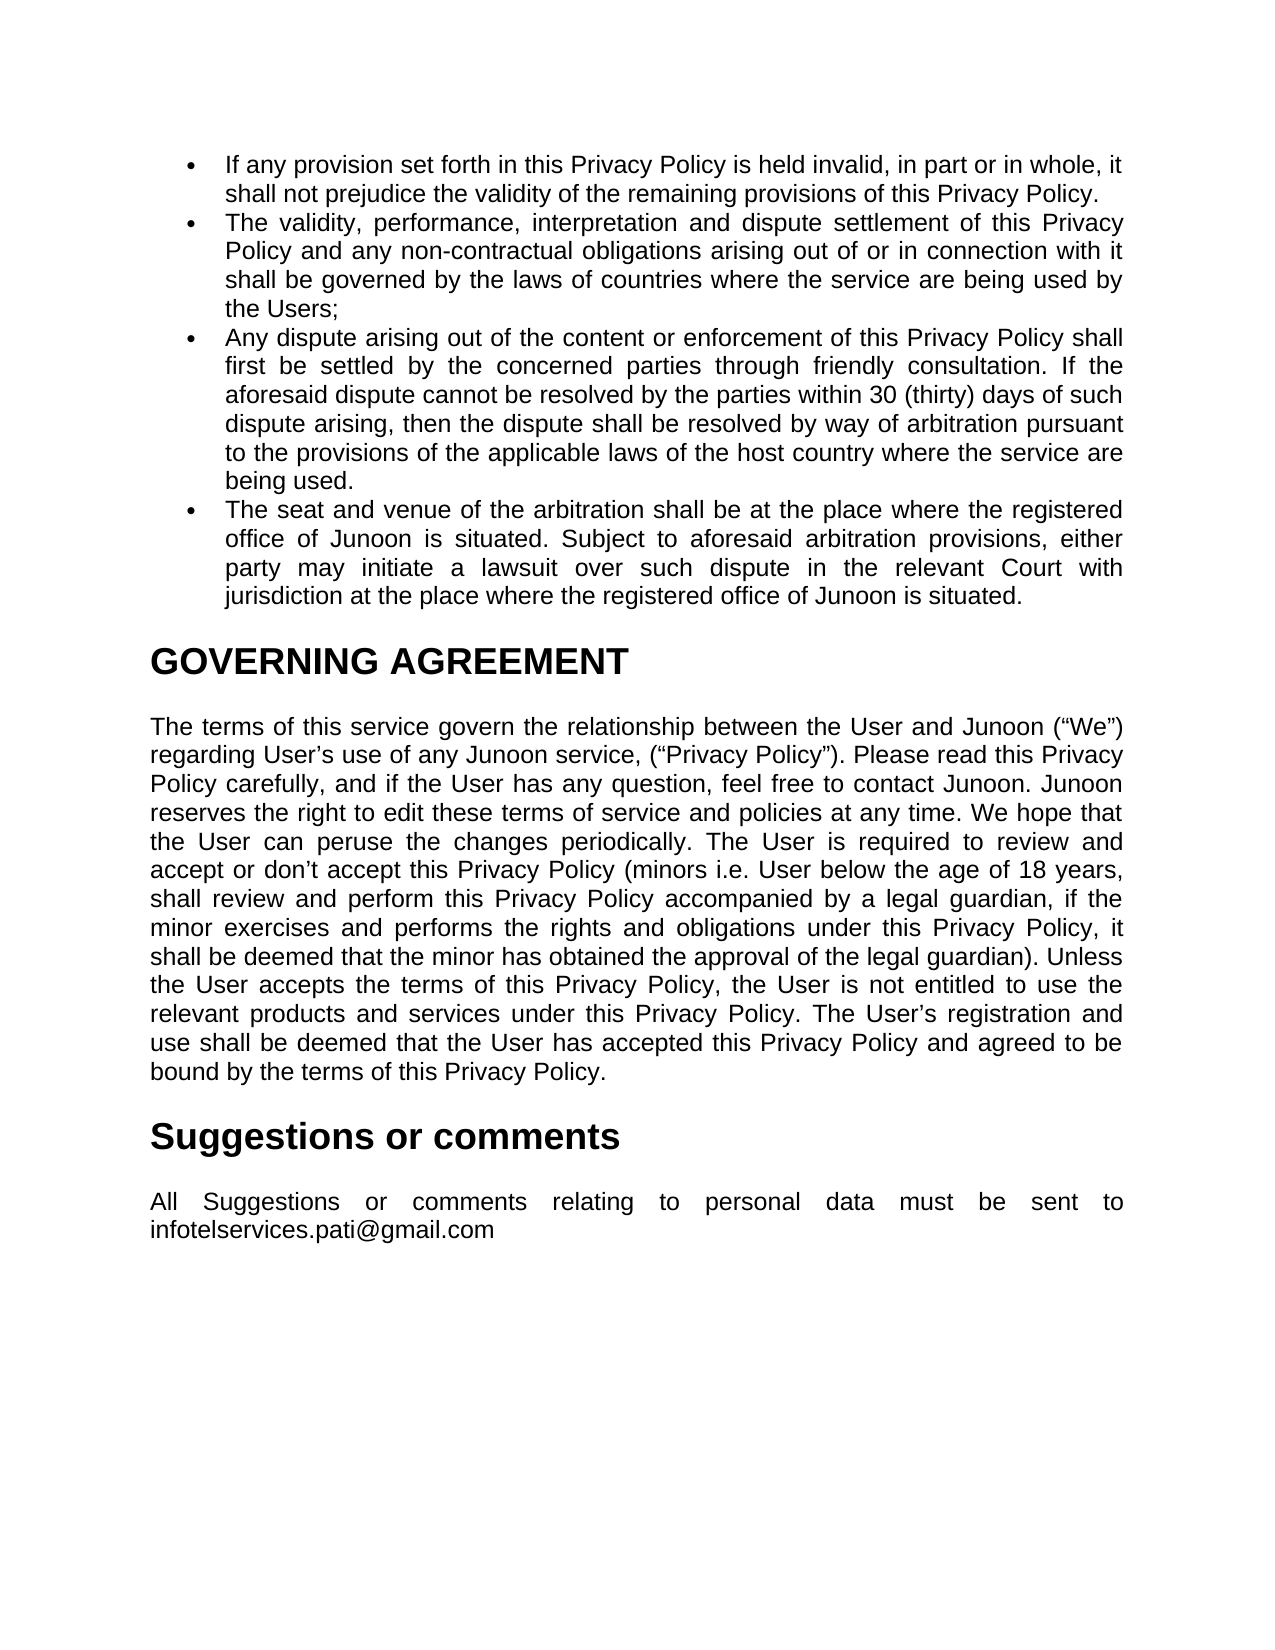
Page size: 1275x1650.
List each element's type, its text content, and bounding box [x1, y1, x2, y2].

text All Suggestions or comments relating to personal data must be sent to infotelservices.pati@gmail.com [150, 1187, 1125, 1244]
text Suggestions or comments [150, 1114, 1125, 1157]
list Any dispute arising out of the content or enforcement of this Privacy Policy shall first be settled by the concerned parties through friendly consultation. If the aforesaid dispute cannot be resolved by the parties within 30 (thirty) days of such dispute arising, then the dispute shall be resolved by way of arbitration pursuant to the provisions of the applicable laws of the host country where the service are being used. [187, 322, 1125, 495]
text The terms of this service govern the relationship between the User and Junoon (“We”) regarding User’s use of any Junoon service, (“Privacy Policy”). Please read this Privacy Policy carefully, and if the User has any question, feel free to contact Junoon. Junoon reserves the right to edit these terms of service and policies at any time. We hope that the User can peruse the changes periodically. The User is required to review and accept or don’t accept this Privacy Policy (minors i.e. User below the age of 18 years, shall review and perform this Privacy Policy accompanied by a legal guardian, if the minor exercises and performs the rights and obligations under this Privacy Policy, it shall be deemed that the minor has obtained the approval of the legal guardian). Unless the User accepts the terms of this Privacy Policy, the User is not entitled to use the relevant products and services under this Privacy Policy. The User’s registration and use shall be deemed that the User has accepted this Privacy Policy and agreed to be bound by the terms of this Privacy Policy. [150, 711, 1125, 1085]
text GOVERNING AGREEMENT [150, 639, 1125, 682]
list The seat and venue of the arbitration shall be at the place where the registered office of Junoon is situated. Subject to aforesaid arbitration provisions, either party may initiate a lawsuit over such dispute in the relevant Court with jurisdiction at the place where the registered office of Junoon is situated. [187, 495, 1125, 610]
list If any provision set forth in this Privacy Policy is held invalid, in part or in whole, it shall not prejudice the validity of the remaining provisions of this Privacy Policy. [187, 150, 1125, 207]
list The validity, performance, interpretation and dispute settlement of this Privacy Policy and any non-contractual obligations arising out of or in connection with it shall be governed by the laws of countries where the service are being used by the Users; [187, 207, 1125, 322]
